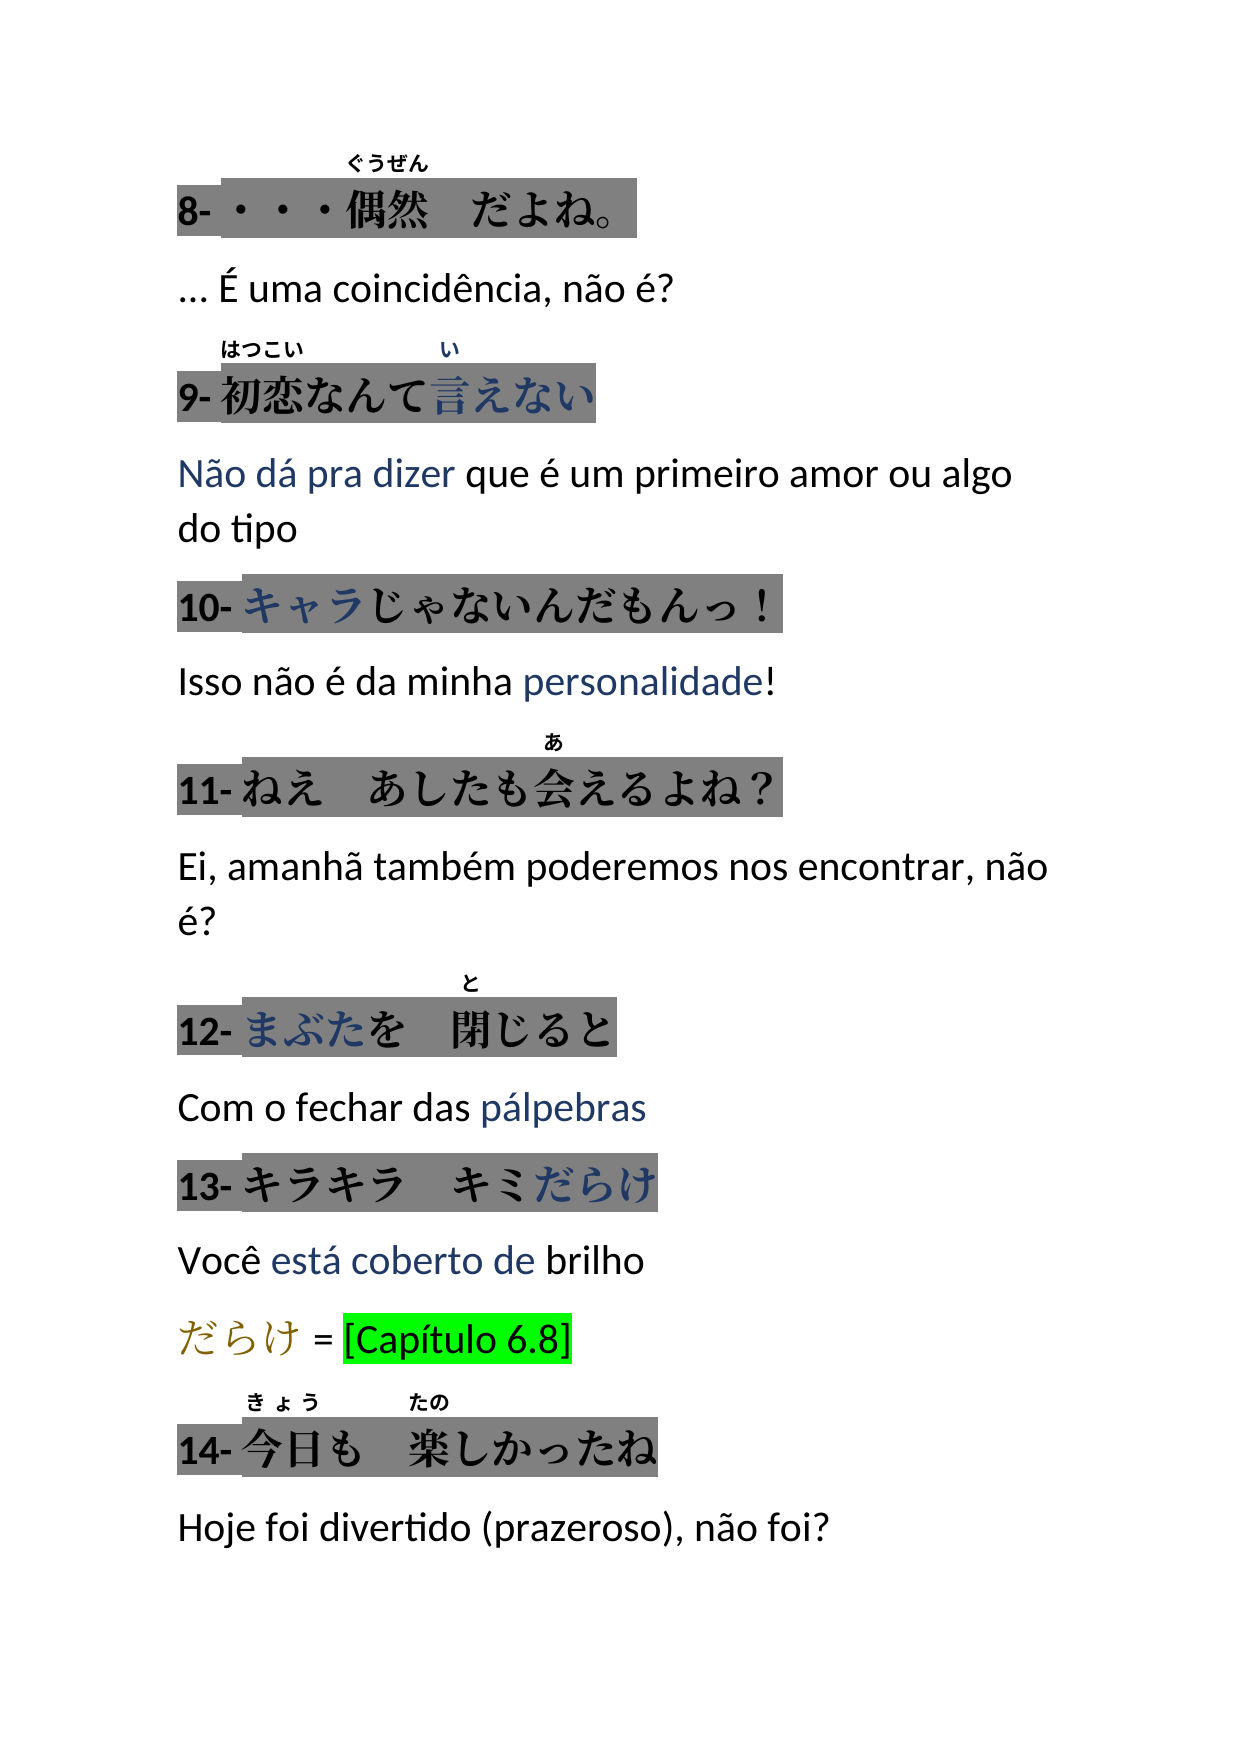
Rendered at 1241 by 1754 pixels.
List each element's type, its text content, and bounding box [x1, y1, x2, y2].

text Com o fechar das pálpebras [177, 1081, 1063, 1132]
text 14- も しかったね [177, 1387, 1063, 1477]
text ... É uma coincidência, não é? [177, 262, 1063, 312]
text Não dá pra dizer que é um primeiro amor ou algo do tipo [177, 447, 1063, 553]
text Hoje foi divertido (prazeroso), não foi? [177, 1501, 1063, 1551]
text 13- キラキラ キミだらけ [177, 1152, 1063, 1212]
text だらけ = [Capítulo 6.8] [177, 1305, 1063, 1365]
text Você está coberto de brilho [177, 1234, 1063, 1284]
text 8- ・・・ だよね。 [177, 148, 1063, 238]
text 9- なんてえない [177, 333, 1063, 423]
text 10- キャラじゃないんだもんっ！ [177, 573, 1063, 633]
text 12- まぶたを じると [177, 967, 1063, 1057]
text Isso não é da minha personalidade! [177, 655, 1063, 706]
text Ei, amanhã também poderemos nos encontrar, não é? [177, 840, 1063, 946]
text 11- ねえ あしたもえるよね？ [177, 726, 1063, 817]
